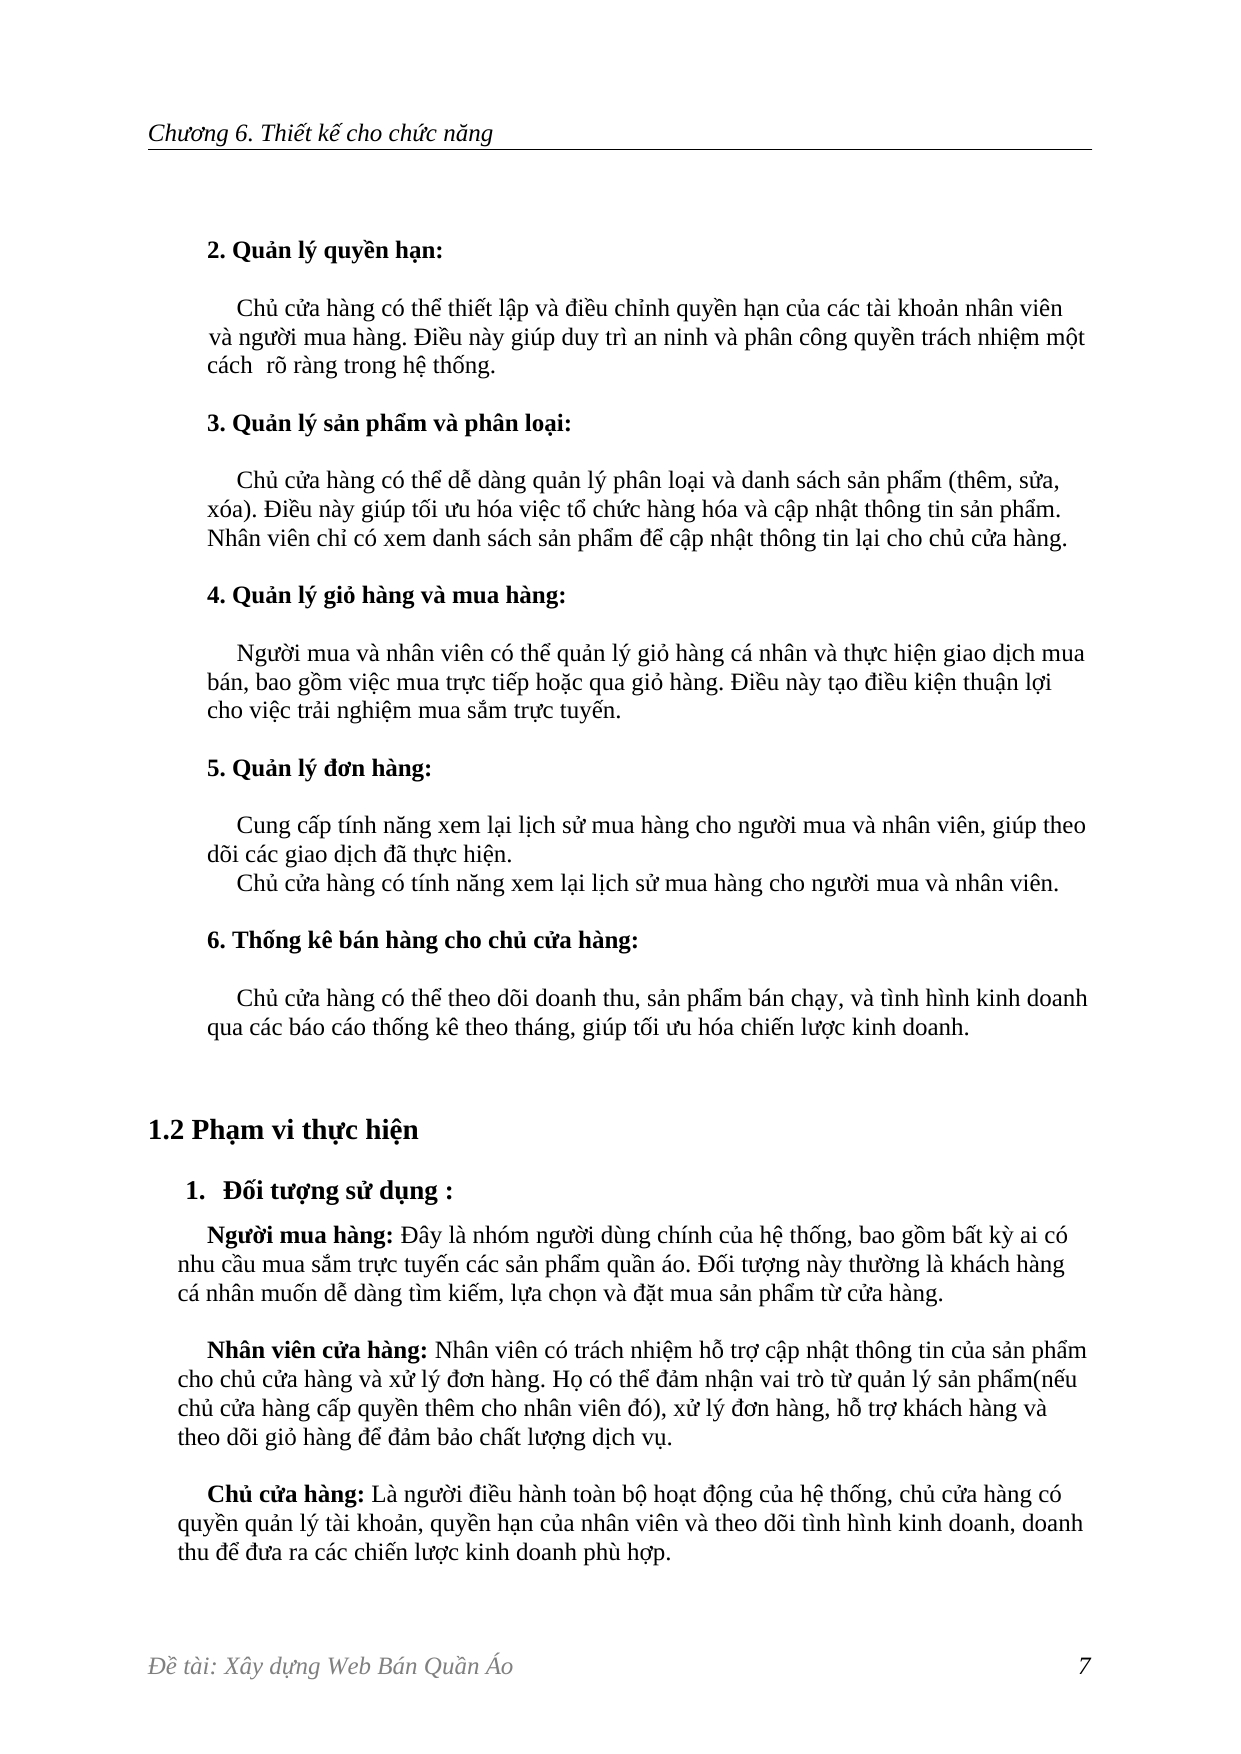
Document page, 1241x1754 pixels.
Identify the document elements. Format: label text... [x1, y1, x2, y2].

text Nhân viên cửa hàng: Nhân viên có trách nhiệm hỗ trợ cập nhật thông tin của sản phẩm cho chủ cửa hàng và xử lý đơn hàng. Họ có thể đảm nhận vai trò từ quản lý sản phẩm(nếu chủ cửa hàng cấp quyền thêm cho nhân viên đó), xử lý đơn hàng, hỗ trợ khách hàng và theo dõi giỏ hàng để đảm bảo chất lượng dịch vụ. [148, 1336, 1092, 1451]
text Người mua hàng: Đây là nhóm người dùng chính của hệ thống, bao gồm bất kỳ ai có nhu cầu mua sắm trực tuyến các sản phẩm quần áo. Đối tượng này thường là khách hàng cá nhân muốn dễ dàng tìm kiếm, lựa chọn và đặt mua sản phẩm từ cửa hàng. [148, 1221, 1092, 1307]
text Nhân viên chỉ có xem danh sách sản phẩm để cập nhật thông tin lại cho chủ cửa hàng. [148, 523, 1092, 552]
text Cung cấp tính năng xem lại lịch sử mua hàng cho người mua và nhân viên, giúp theo dõi các giao dịch đã thực hiện. [148, 811, 1092, 868]
list Đối tượng sử dụng : [185, 1174, 1076, 1205]
text Chủ cửa hàng: Là người điều hành toàn bộ hoạt động của hệ thống, chủ cửa hàng có quyền quản lý tài khoản, quyền hạn của nhân viên và theo dõi tình hình kinh doanh, doanh thu để đưa ra các chiến lược kinh doanh phù hợp. [148, 1479, 1092, 1566]
subtitle Phạm vi thực hiện [148, 1103, 1092, 1149]
text Người mua và nhân viên có thể quản lý giỏ hàng cá nhân và thực hiện giao dịch mua bán, bao gồm việc mua trực tiếp hoặc qua giỏ hàng. Điều này tạo điều kiện thuận lợi cho việc trải nghiệm mua sắm trực tuyến. [148, 638, 1092, 724]
text Chủ cửa hàng có thể thiết lập và điều chỉnh quyền hạn của các tài khoản nhân viên và người mua hàng. Điều này giúp duy trì an ninh và phân công quyền trách nhiệm một cách rõ ràng trong hệ thống. [148, 293, 1092, 379]
list Quản lý đơn hàng: [207, 753, 1092, 782]
text Chủ cửa hàng có thể dễ dàng quản lý phân loại và danh sách sản phẩm (thêm, sửa, xóa). Điều này giúp tối ưu hóa việc tổ chức hàng hóa và cập nhật thông tin sản phẩm. [148, 466, 1092, 523]
list Quản lý quyền hạn: [207, 236, 1092, 264]
list Quản lý sản phẩm và phân loại: [207, 408, 1092, 437]
text Chủ cửa hàng có tính năng xem lại lịch sử mua hàng cho người mua và nhân viên. [148, 868, 1092, 897]
text Chủ cửa hàng có thể theo dõi doanh thu, sản phẩm bán chạy, và tình hình kinh doanh qua các báo cáo thống kê theo tháng, giúp tối ưu hóa chiến lược kinh doanh. [148, 983, 1092, 1041]
list Thống kê bán hàng cho chủ cửa hàng: [207, 926, 1092, 954]
list Quản lý giỏ hàng và mua hàng: [207, 581, 1092, 609]
